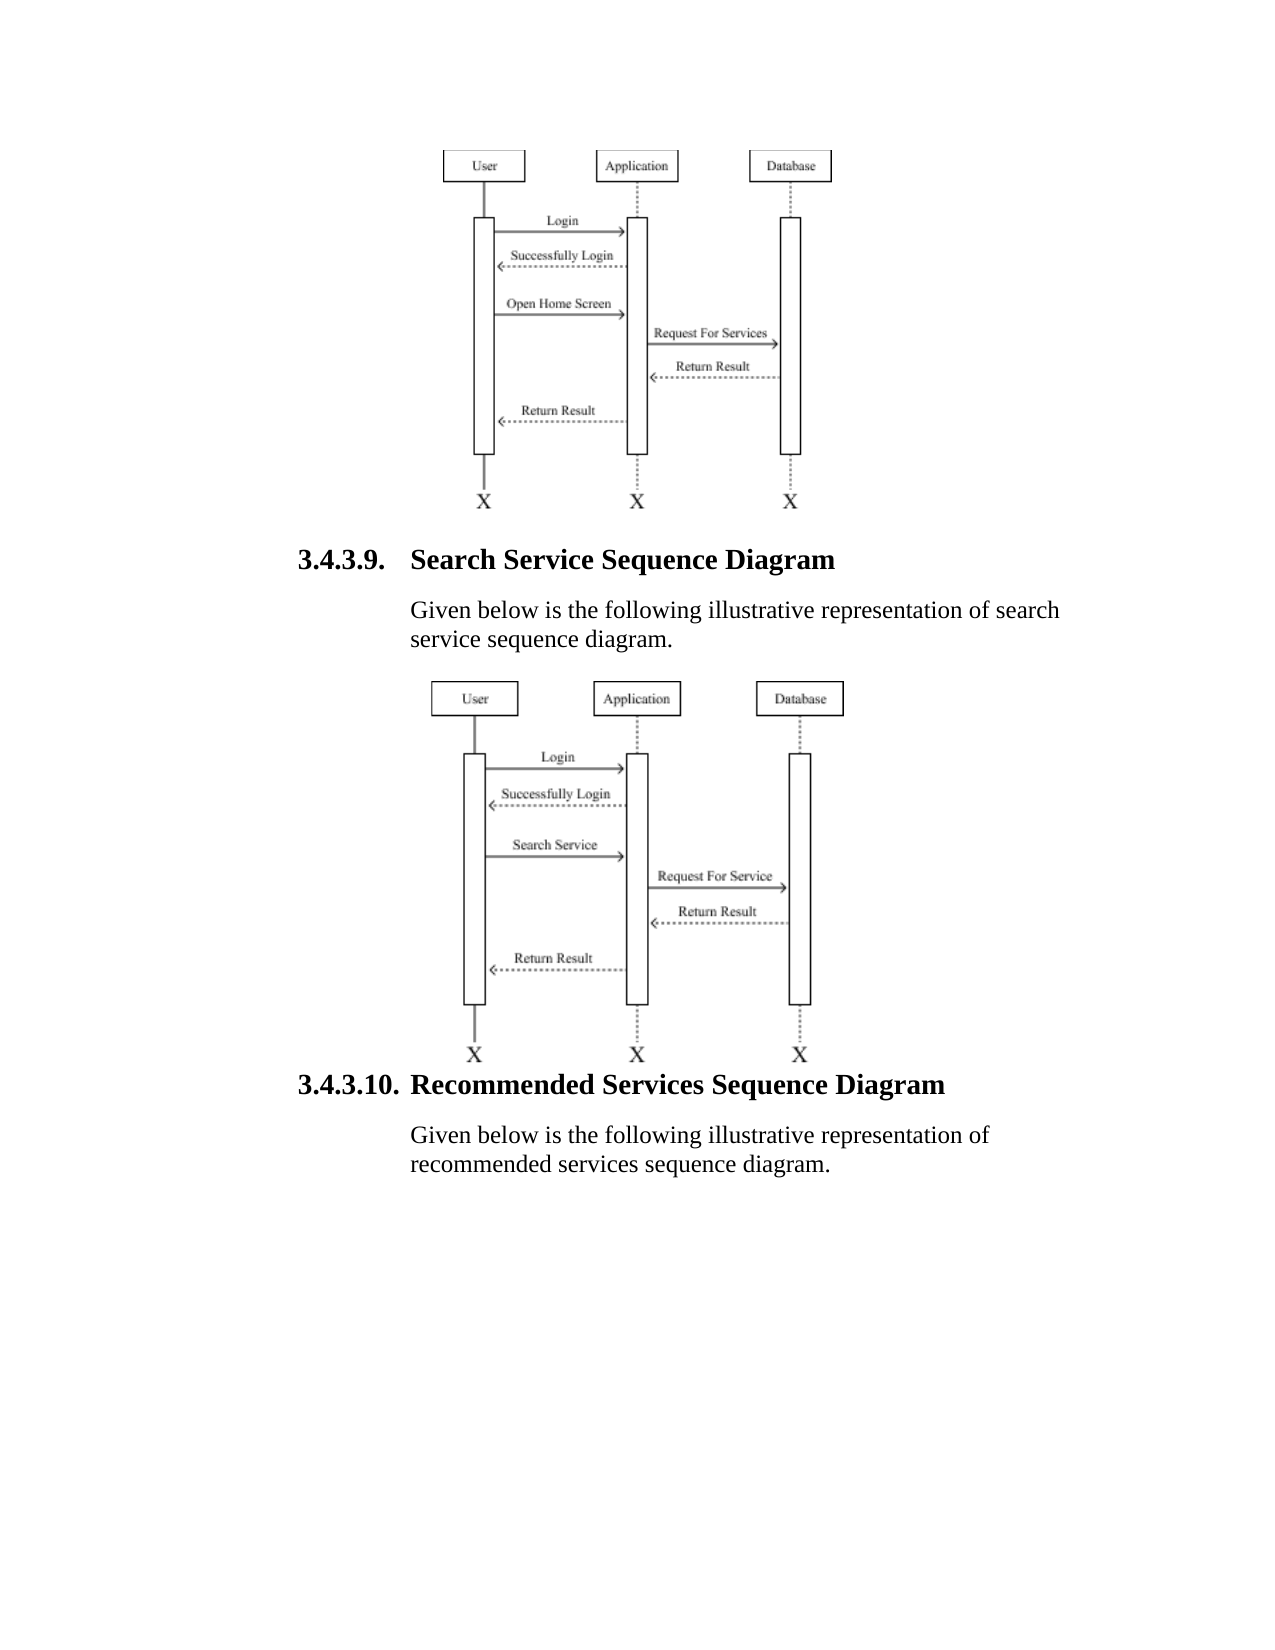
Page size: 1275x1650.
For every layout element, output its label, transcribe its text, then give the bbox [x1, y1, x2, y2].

list Recommended Services Sequence Diagram [298, 1067, 1125, 1101]
picture [443, 150, 832, 514]
text Given below is the following illustrative representation of recommended services sequence diagram. [410, 1120, 1125, 1177]
text Given below is the following illustrative representation of search service sequence diagram. [410, 595, 1125, 652]
picture [431, 681, 844, 1068]
list Search Service Sequence Diagram [298, 542, 1125, 576]
